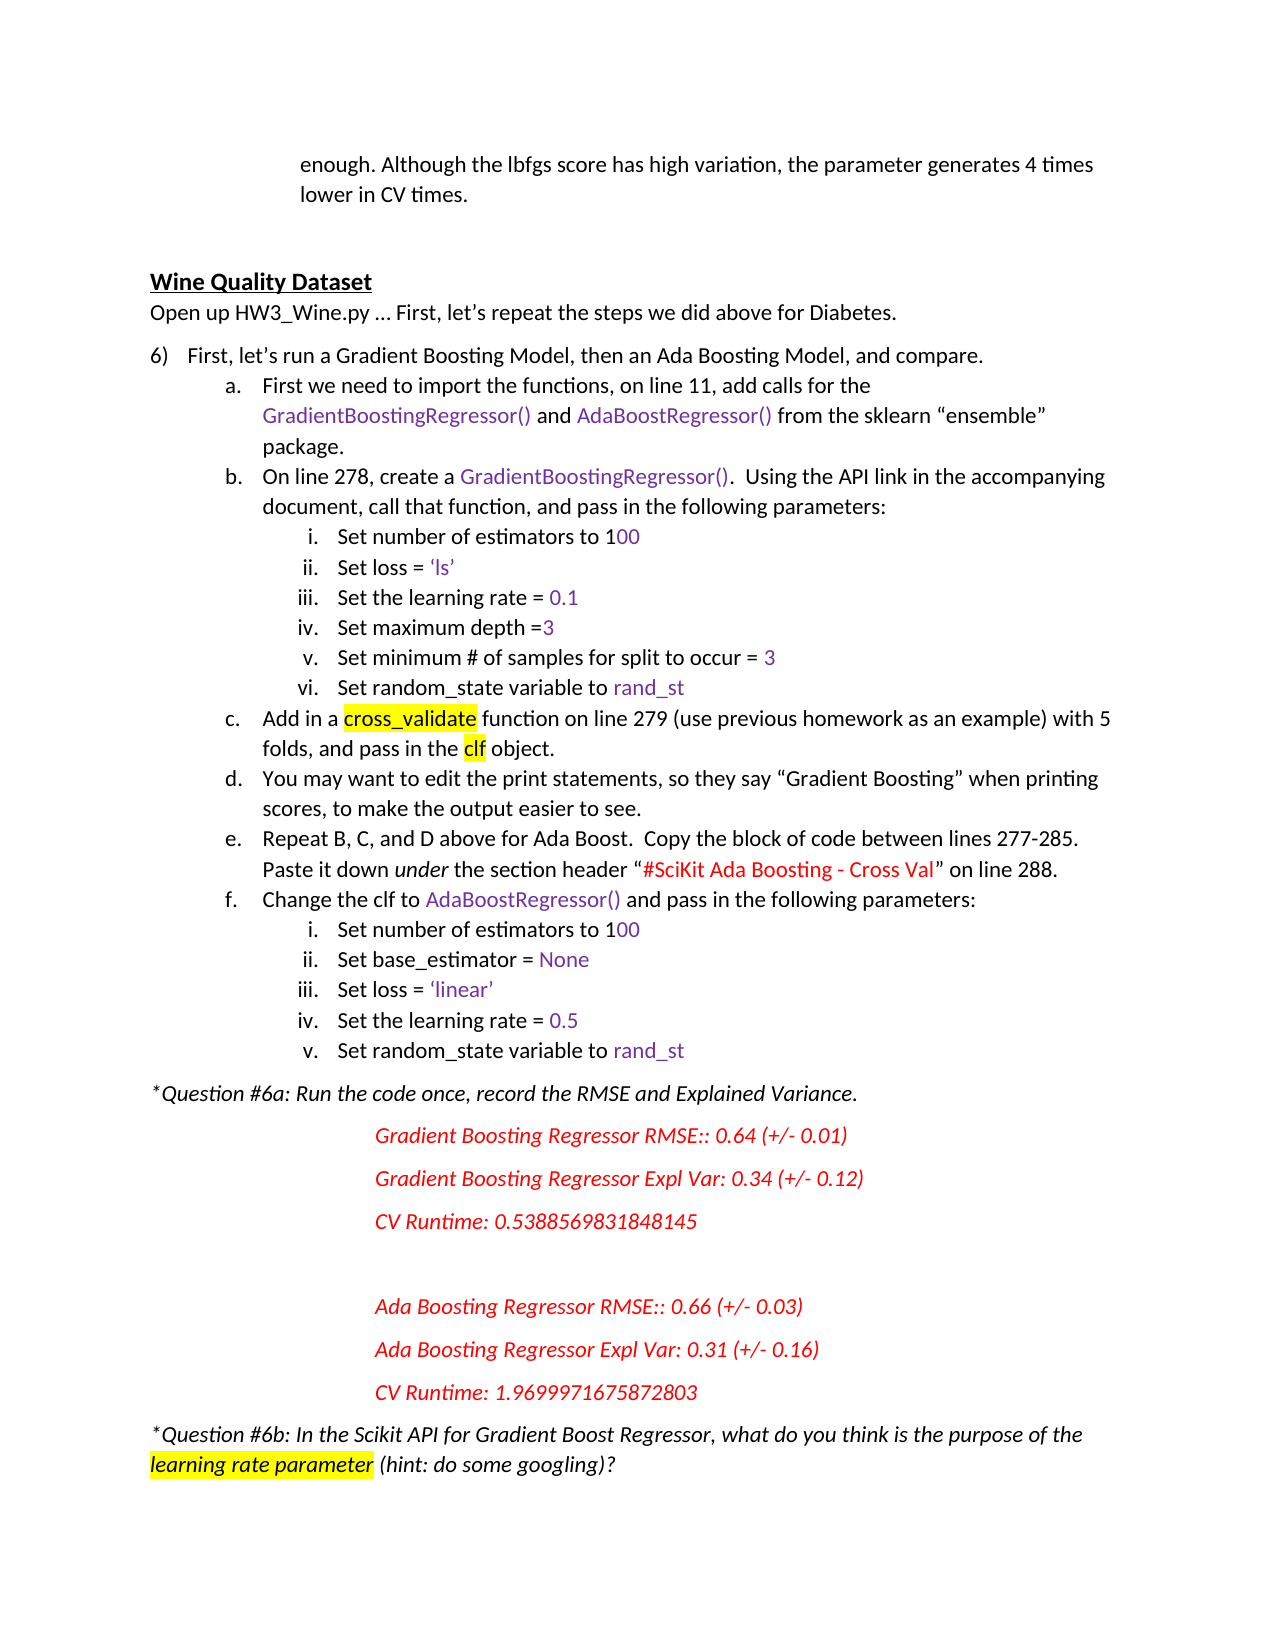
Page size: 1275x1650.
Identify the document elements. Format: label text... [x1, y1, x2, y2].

text Open up HW3_Wine.py … First, let’s repeat the steps we did above for Diabetes. [150, 298, 1125, 327]
text *Question #6a: Run the code once, record the RMSE and Explained Variance.﻿ [150, 1079, 1125, 1107]
list On line 278, create a GradientBoostingRegressor(). Using the API link in the accompanying document, call that function, and pass in the following parameters: [225, 462, 1125, 520]
list Set the learning rate = 0.1 [319, 583, 1125, 611]
list Set loss = ‘ls’ [319, 553, 1125, 581]
list Set maximum depth =3 [319, 613, 1125, 641]
text CV Runtime: 1.9699971675872803 [300, 1378, 1125, 1406]
text CV Runtime: 0.5388569831848145 [300, 1207, 1125, 1235]
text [300, 150, 1125, 208]
list Add in a cross_validate function on line 279 (use previous homework as an example) with 5 folds, and pass in the clf object. [225, 704, 1125, 762]
list Set loss = ‘linear’ [319, 976, 1125, 1004]
text Ada Boosting Regressor Expl Var: 0.31 (+/- 0.16) [300, 1335, 1125, 1363]
text Ada Boosting Regressor RMSE:: 0.66 (+/- 0.03) [300, 1292, 1125, 1320]
list Set random_state variable to rand_st [319, 1036, 1125, 1064]
list You may want to edit the print statements, so they say “Gradient Boosting” when printing scores, to make the output easier to see. [225, 764, 1125, 822]
text ﻿ Gradient Boosting Regressor RMSE:: 0.64 (+/- 0.01) [150, 1121, 1125, 1149]
list Set the learning rate = 0.5 [319, 1006, 1125, 1034]
list Set number of estimators to 100 [319, 915, 1125, 943]
list Repeat B, C, and D above for Ada Boost. Copy the block of code between lines 277-285. Paste it down under the section header “#SciKit Ada Boosting - Cross Val” on line 288. [225, 824, 1125, 883]
text Gradient Boosting Regressor Expl Var: 0.34 (+/- 0.12) [300, 1164, 1125, 1192]
text *Question #6b: In the Scikit API for Gradient Boost Regressor, what do you think is the purpose of the learning rate parameter (hint: do some googling)? [150, 1420, 1125, 1479]
list Set base_estimator = None [319, 945, 1125, 973]
list Set number of estimators to 100 [319, 522, 1125, 551]
text Wine Quality Dataset [150, 266, 1125, 296]
list Change the clf to AdaBoostRegressor() and pass in the following parameters: [225, 885, 1125, 913]
list Set random_state variable to rand_st [319, 673, 1125, 702]
list First we need to import the functions, on line 11, add calls for the GradientBoostingRegressor() and AdaBoostRegressor() from the sklearn “ensemble” package. [225, 371, 1125, 460]
list First, let’s run a Gradient Boosting Model, then an Ada Boosting Model, and compare. [150, 341, 1125, 369]
list Set minimum # of samples for split to occur = 3 [319, 643, 1125, 671]
